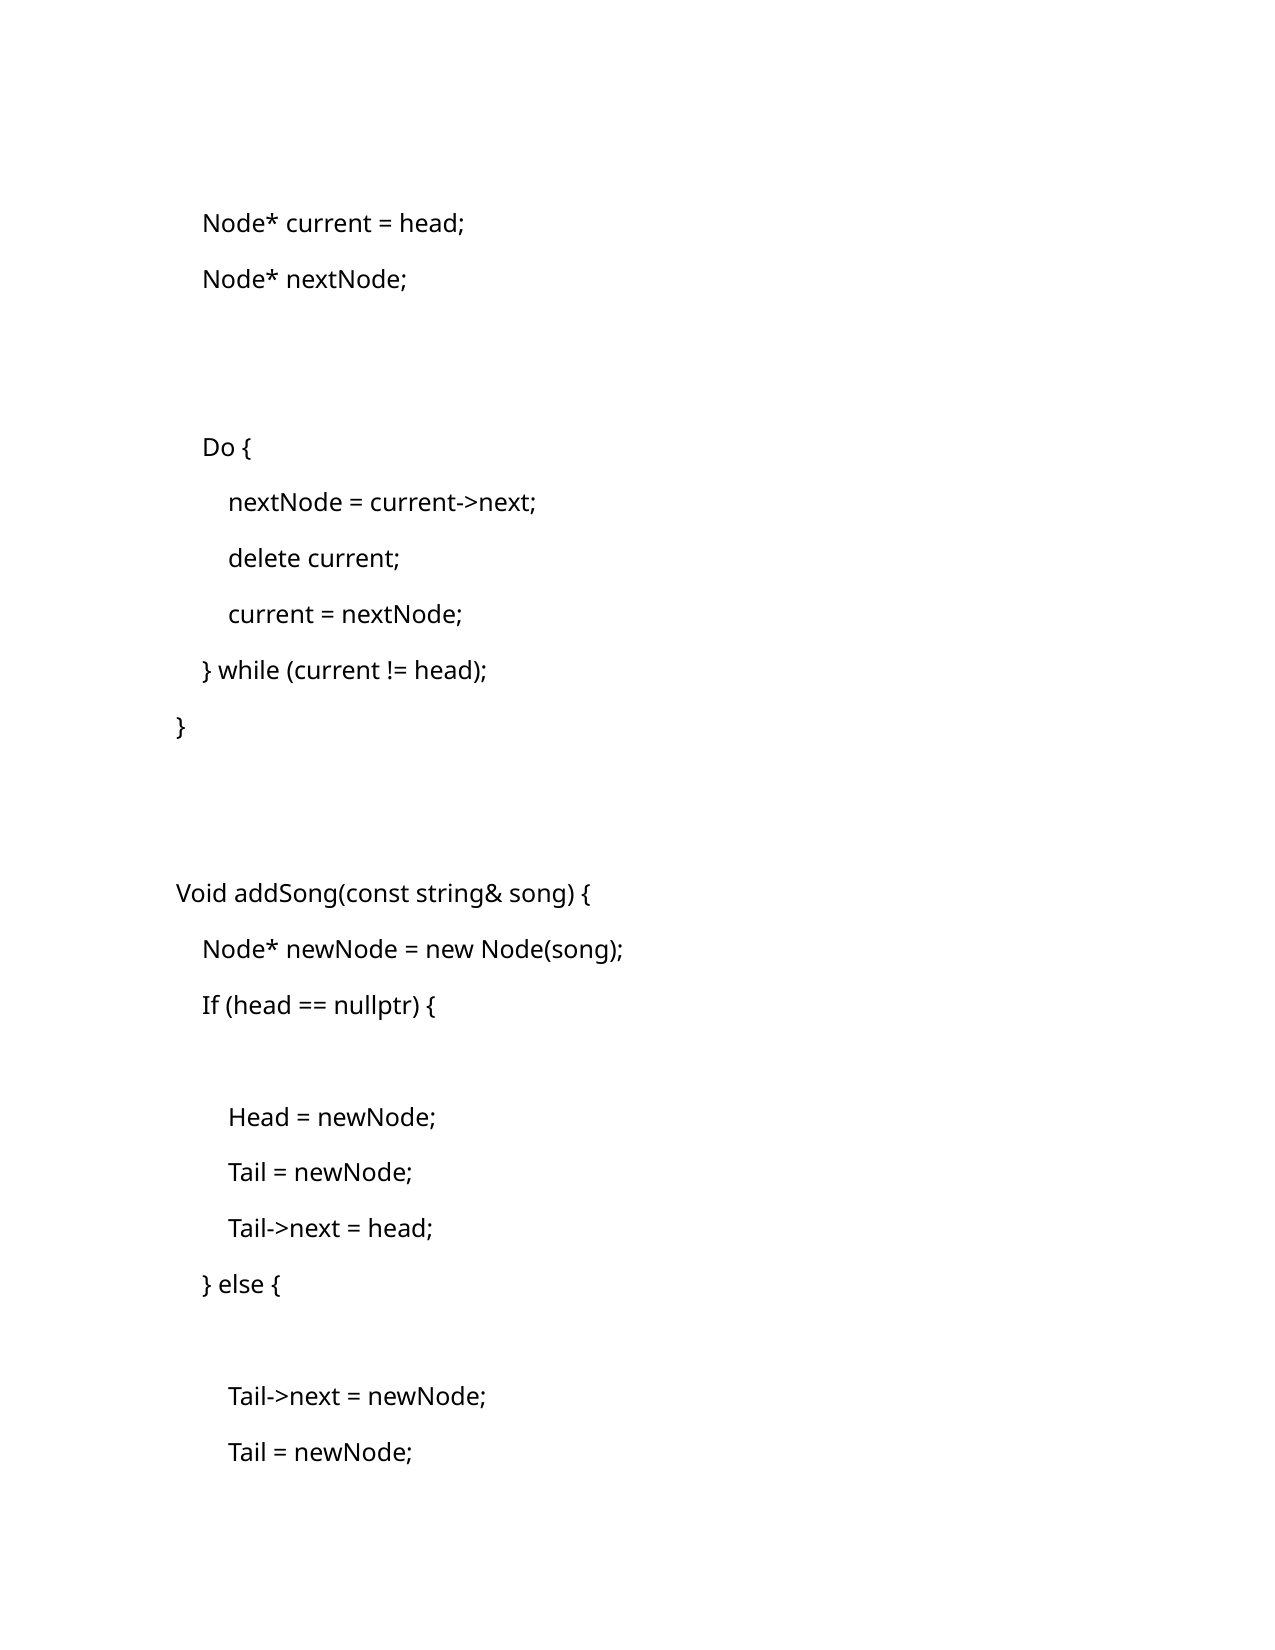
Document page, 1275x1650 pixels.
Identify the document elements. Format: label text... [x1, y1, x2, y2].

text Tail->next = head; [150, 1211, 1125, 1245]
text } while (current != head); [150, 652, 1125, 687]
text Head = newNode; [150, 1099, 1125, 1133]
text Tail->next = newNode; [150, 1378, 1125, 1412]
text If (head == nullptr) { [150, 987, 1125, 1022]
text nextNode = current->next; [150, 485, 1125, 519]
text Node* current = head; [150, 206, 1125, 240]
text Void addSong(const string& song) { [150, 876, 1125, 910]
text Node* newNode = new Node(song); [150, 932, 1125, 966]
text current = nextNode; [150, 597, 1125, 631]
text Tail = newNode; [150, 1434, 1125, 1468]
text } else { [150, 1267, 1125, 1301]
text Do { [150, 429, 1125, 463]
text Node* nextNode; [150, 262, 1125, 296]
text Tail = newNode; [150, 1155, 1125, 1189]
text delete current; [150, 541, 1125, 575]
text } [150, 708, 1125, 742]
